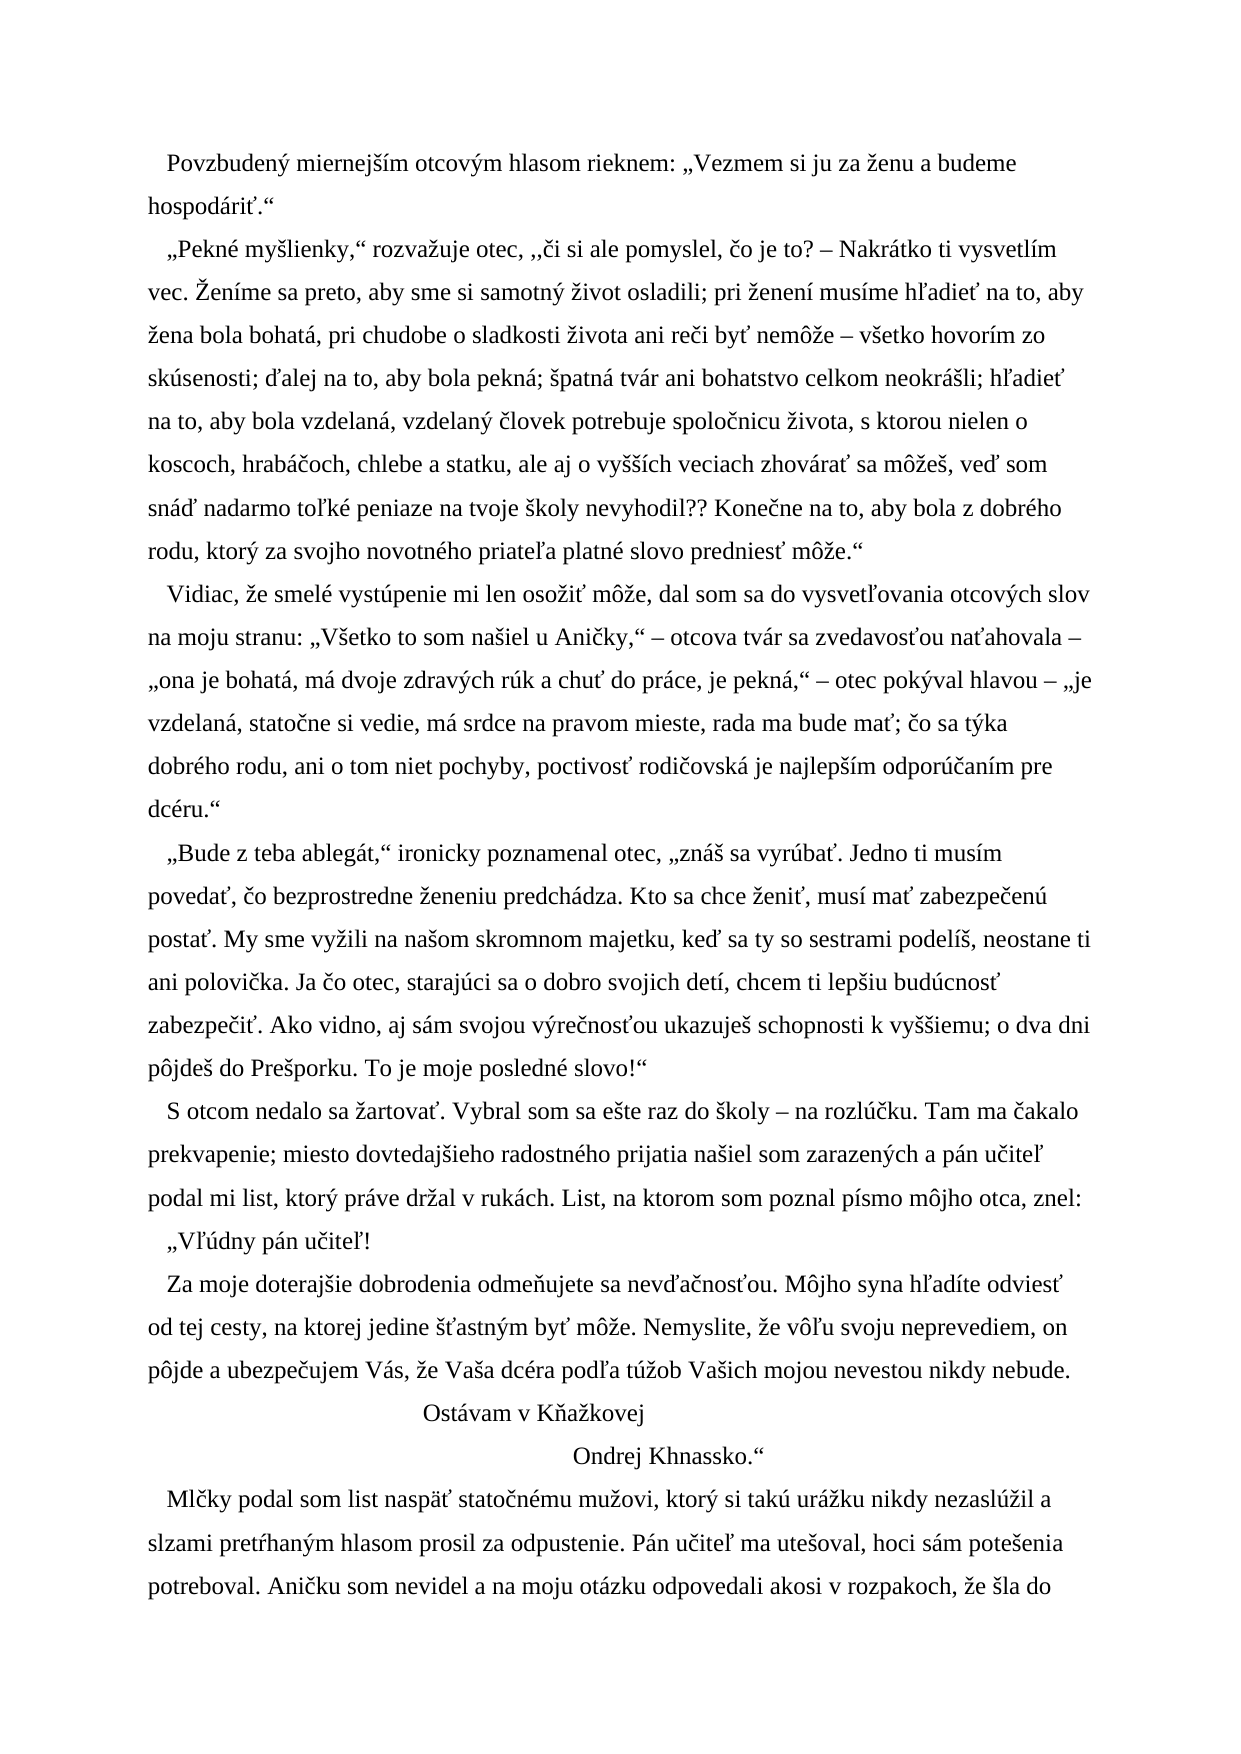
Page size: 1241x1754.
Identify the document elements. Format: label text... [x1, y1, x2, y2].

text „Pekné myšlienky,“ rozvažuje otec, ,,či si ale pomyslel, čo je to? – Nakrátko ti vysvetlím vec. Ženíme sa preto, aby sme si samotný život osladili; pri ženení musíme hľadieť na to, aby žena bola bohatá, pri chudobe o sladkosti života ani reči byť nemôže – všetko hovorím zo skúsenosti; ďalej na to, aby bola pekná; špatná tvár ani bohatstvo celkom neokrášli; hľadieť na to, aby bola vzdelaná, vzdelaný človek potrebuje spoločnicu života, s ktorou nielen o koscoch, hrabáčoch, chlebe a statku, ale aj o vyšších veciach zhovárať sa môžeš, veď som snáď nadarmo toľké peniaze na tvoje školy nevyhodil?? Konečne na to, aby bola z dobrého rodu, ktorý za svojho novotného priateľa platné slovo predniesť môže.“ [148, 234, 1093, 564]
text Povzbudený miernejším otcovým hlasom rieknem: „Vezmem si ju za ženu a budeme hospodáriť.“ [148, 148, 1093, 219]
text „Vľúdny pán učiteľ! [148, 1226, 1093, 1254]
text S otcom nedalo sa žartovať. Vybral som sa ešte raz do školy – na rozlúčku. Tam ma čakalo prekvapenie; miesto dovtedajšieho radostného prijatia našiel som zarazených a pán učiteľ podal mi list, ktorý práve držal v rukách. List, na ktorom som poznal písmo môjho otca, znel: [148, 1096, 1093, 1211]
text Za moje doterajšie dobrodenia odmeňujete sa nevďačnosťou. Môjho syna hľadíte odviesť od tej cesty, na ktorej jedine šťastným byť môže. Nemyslite, že vôľu svoju neprevediem, on pôjde a ubezpečujem Vás, že Vaša dcéra podľa túžob Vašich mojou nevestou nikdy nebude. [148, 1269, 1093, 1384]
text Vidiac, že smelé vystúpenie mi len osožiť môže, dal som sa do vysvetľovania otcových slov na moju stranu: „Všetko to som našiel u Aničky,“ – otcova tvár sa zvedavosťou naťahovala – „ona je bohatá, má dvoje zdravých rúk a chuť do práce, je pekná,“ – otec pokýval hlavou – „je vzdelaná, statočne si vedie, má srdce na pravom mieste, rada ma bude mať; čo sa týka dobrého rodu, ani o tom niet pochyby, poctivosť rodičovská je najlepším odporúčaním pre dcéru.“ [148, 579, 1093, 823]
text „Bude z teba ablegát,“ ironicky poznamenal otec, „znáš sa vyrúbať. Jedno ti musím povedať, čo bezprostredne ženeniu predchádza. Kto sa chce ženiť, musí mať zabezpečenú postať. My sme vyžili na našom skromnom majetku, keď sa ty so sestrami podelíš, neostane ti ani polovička. Ja čo otec, starajúci sa o dobro svojich detí, chcem ti lepšiu budúcnosť zabezpečiť. Ako vidno, aj sám svojou výrečnosťou ukazuješ schopnosti k vyššiemu; o dva dni pôjdeš do Prešporku. To je moje posledné slovo!“ [148, 838, 1093, 1082]
text Ondrej Khnassko.“ [148, 1441, 1093, 1470]
text Ostávam v Kňažkovej [148, 1398, 1093, 1427]
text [148, 1484, 1093, 1599]
